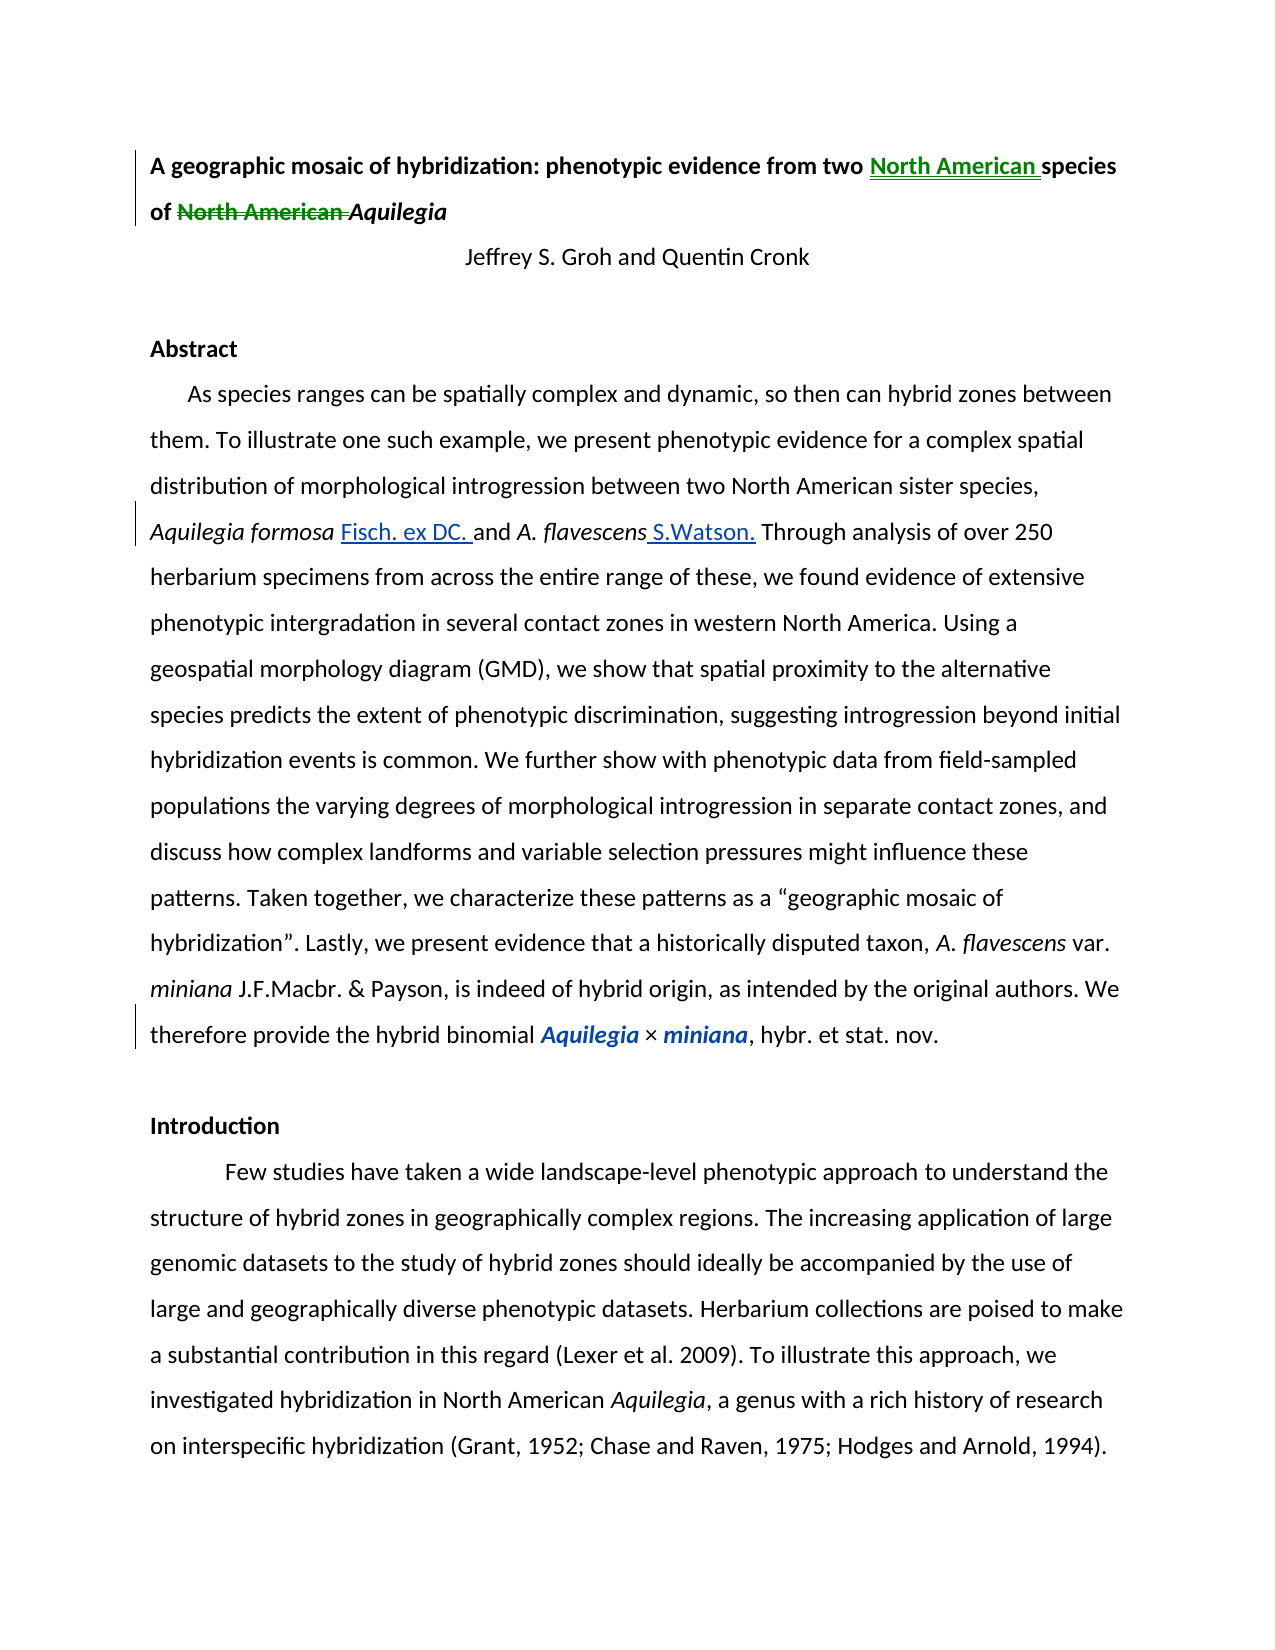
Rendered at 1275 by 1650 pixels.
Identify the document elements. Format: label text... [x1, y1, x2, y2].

text A geographic mosaic of hybridization: phenotypic evidence from two species of Aquilegia [150, 150, 1125, 226]
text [150, 1156, 1125, 1461]
text Introduction [150, 1110, 1125, 1141]
text As species ranges can be spatially complex and dynamic, so then can hybrid zones between them. To illustrate one such example, we present phenotypic evidence for a complex spatial distribution of morphological introgression between two North American sister species, Aquilegia formosa and A. flavescens Through analysis of over 250 herbarium specimens from across the entire range of these, we found evidence of extensive phenotypic intergradation in several contact zones in western North America. Using a geospatial morphology diagram (GMD), we show that spatial proximity to the alternative species predicts the extent of phenotypic discrimination, suggesting introgression beyond initial hybridization events is common. We further show with phenotypic data from field-sampled populations the varying degrees of morphological introgression in separate contact zones, and discuss how complex landforms and variable selection pressures might influence these patterns. Taken together, we characterize these patterns as a “geographic mosaic of hybridization”. Lastly, we present evidence that a historically disputed taxon, A. flavescens var. miniana J.F.Macbr. & Payson, is indeed of hybrid origin, as intended by the original authors. We therefore provide the hybrid binomial Aquilegia × miniana, hybr. et stat. nov. [150, 379, 1125, 1049]
text Jeffrey S. Groh and Quentin Cronk [150, 241, 1125, 272]
text Abstract [150, 333, 1125, 363]
